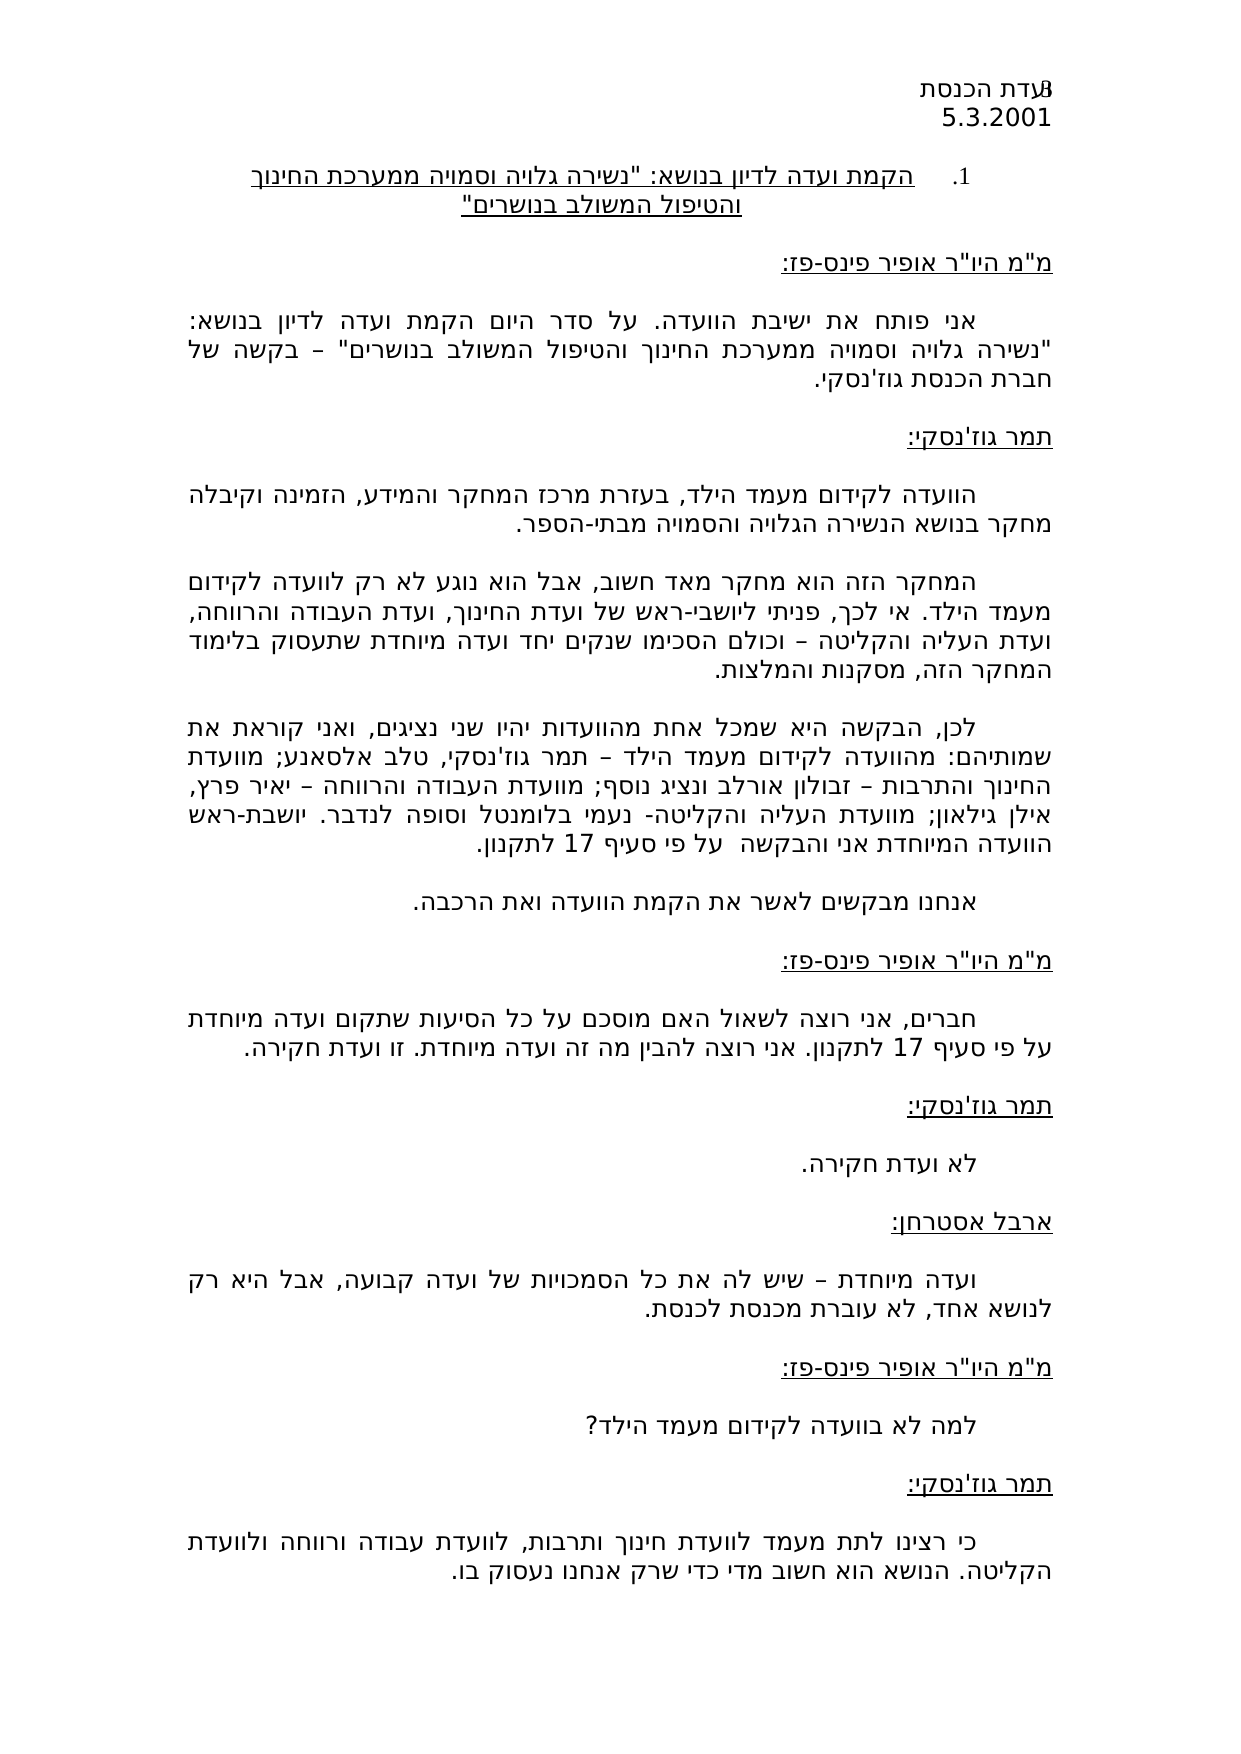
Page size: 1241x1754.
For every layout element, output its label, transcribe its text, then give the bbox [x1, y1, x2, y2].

text לכן, הבקשה היא שמכל אחת מהוועדות יהיו שני נציגים, ואני קוראת את שמותיהם: מהוועדה לקידום מעמד הילד – תמר גוז'נסקי, טלב אלסאנע; מוועדת החינוך והתרבות – זבולון אורלב ונציג נוסף; מוועדת העבודה והרווחה – יאיר פרץ, אילן גילאון; מוועדת העליה והקליטה- נעמי בלומנטל וסופה לנדבר. יושבת-ראש הוועדה המיוחדת אני והבקשה על פי סעיף 17 לתקנון. [187, 713, 1053, 859]
text למה לא בוועדה לקידום מעמד הילד? [187, 1411, 1053, 1440]
text תמר גוז'נסקי: [187, 1440, 1053, 1498]
text ועדה מיוחדת – שיש לה את כל הסמכויות של ועדה קבועה, אבל היא רק לנושא אחד, לא עוברת מכנסת לכנסת. [187, 1266, 1053, 1324]
text הוועדה לקידום מעמד הילד, בעזרת מרכז המחקר והמידע, הזמינה וקיבלה מחקר בנושא הנשירה הגלויה והסמויה מבתי-הספר. [187, 481, 1053, 539]
text תמר גוז'נסקי: [187, 1062, 1053, 1121]
text אנחנו מבקשים לאשר את הקמת הוועדה ואת הרכבה. [187, 888, 1053, 917]
text מ"מ היו"ר אופיר פינס-פז: [187, 1324, 1053, 1382]
list הקמת ועדה לדיון בנושא: "נשירה גלויה וסמויה ממערכת החינוך [187, 161, 1015, 190]
text המחקר הזה הוא מחקר מאד חשוב, אבל הוא נוגע לא רק לוועדה לקידום מעמד הילד. אי לכך, פניתי ליושבי-ראש של ועדת החינוך, ועדת העבודה והרווחה, ועדת העליה והקליטה – וכולם הסכימו שנקים יחד ועדה מיוחדת שתעסוק בלימוד המחקר הזה, מסקנות והמלצות. [187, 568, 1053, 684]
text לא ועדת חקירה. [187, 1149, 1053, 1178]
text מ"מ היו"ר אופיר פינס-פז: [187, 917, 1053, 975]
text חברים, אני רוצה לשאול האם מוסכם על כל הסיעות שתקום ועדה מיוחדת על פי סעיף 17 לתקנון. אני רוצה להבין מה זה ועדה מיוחדת. זו ועדת חקירה. [187, 1004, 1053, 1062]
text תמר גוז'נסקי: [187, 393, 1053, 452]
text אני פותח את ישיבת הוועדה. על סדר היום הקמת ועדה לדיון בנושא: "נשירה גלויה וסמויה ממערכת החינוך והטיפול המשולב בנושרים" – בקשה של חברת הכנסת גוז'נסקי. [187, 306, 1053, 393]
text ארבל אסטרחן: [187, 1178, 1053, 1237]
text כי רצינו לתת מעמד לוועדת חינוך ותרבות, לוועדת עבודה ורווחה ולוועדת הקליטה. הנושא הוא חשוב מדי כדי שרק אנחנו נעסוק בו. [187, 1527, 1053, 1586]
text והטיפול המשולב בנושרים" [187, 190, 1015, 219]
text מ"מ היו"ר אופיר פינס-פז: [187, 248, 1053, 277]
